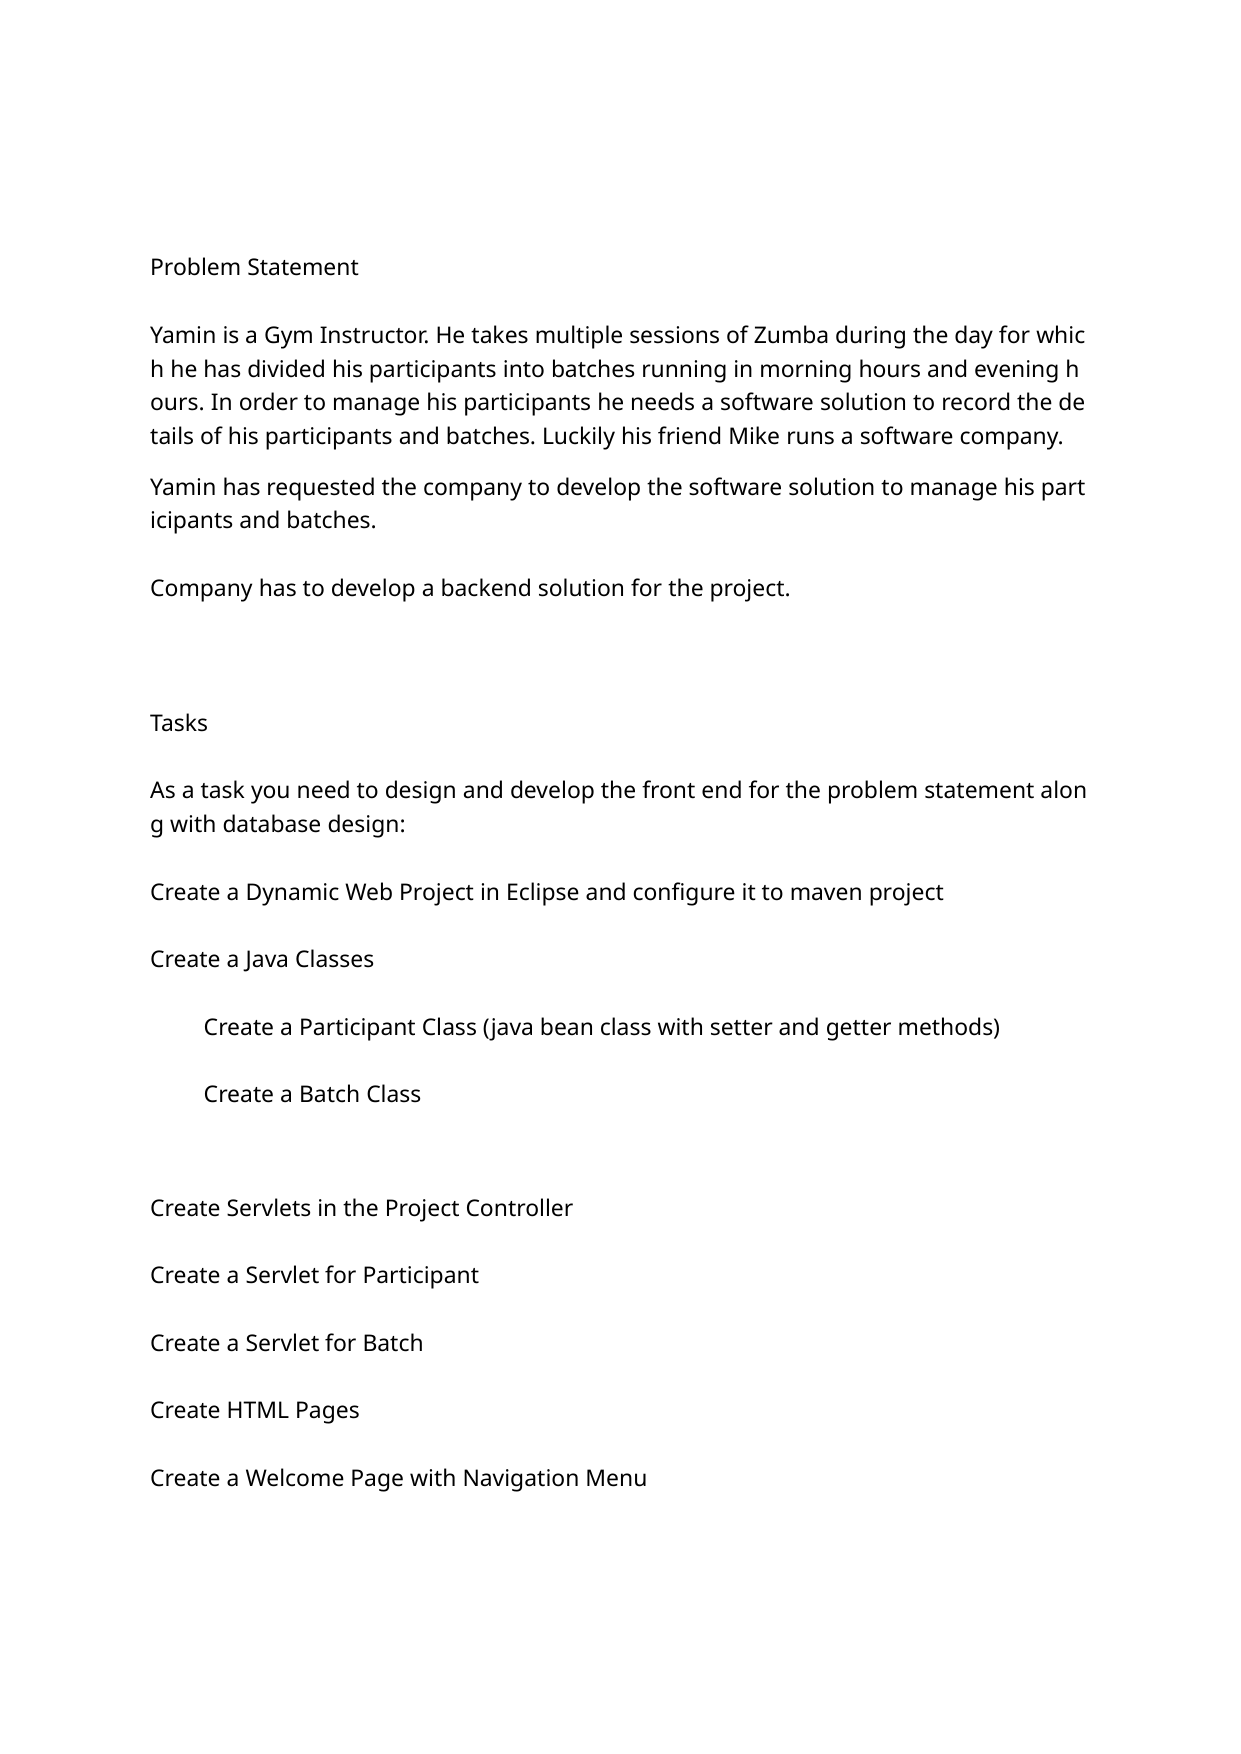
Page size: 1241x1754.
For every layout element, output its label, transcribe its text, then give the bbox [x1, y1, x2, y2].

text Yamin has requested the company to develop the software solution to manage his participants and batches. Company has to develop a backend solution for the project. Tasks As a task you need to design and develop the front end for the problem statement along with database design: Create a Dynamic Web Project in Eclipse and configure it to maven project Create a Java Classes Create a Participant Class (java bean class with setter and getter methods) Create a Batch Class [150, 470, 1090, 1139]
text Create Servlets in the Project Controller Create a Servlet for Participant Create a Servlet for Batch Create HTML Pages Create a Welcome Page with Navigation Menu [150, 1158, 1090, 1557]
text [150, 150, 1090, 451]
